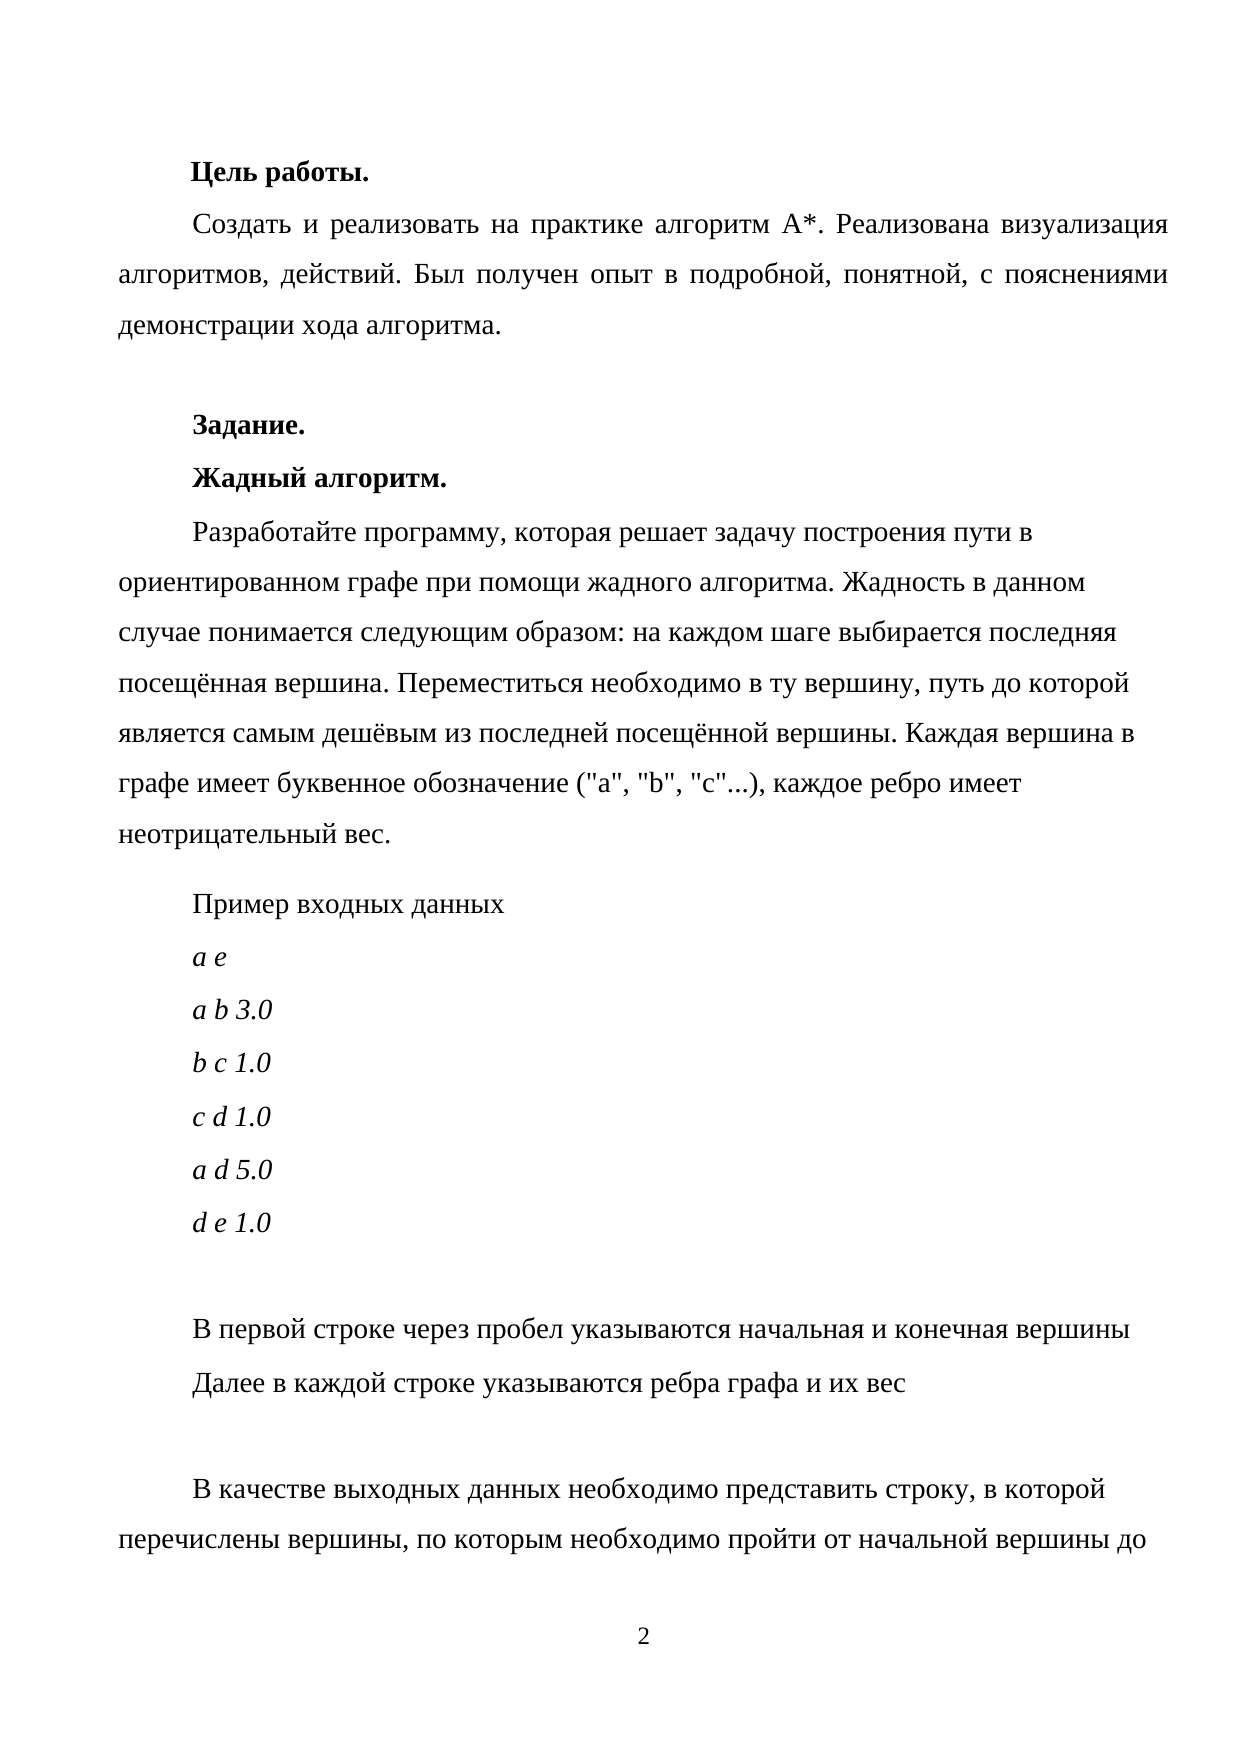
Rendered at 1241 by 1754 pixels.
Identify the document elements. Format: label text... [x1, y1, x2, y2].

text a e [118, 939, 1169, 972]
text В первой строке через пробел указываются начальная и конечная вершины [118, 1312, 1169, 1345]
text d e 1.0 [118, 1205, 1169, 1239]
text c d 1.0 [118, 1099, 1169, 1132]
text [118, 1471, 1169, 1555]
text Пример входных данных [118, 886, 1169, 919]
text a b 3.0 [118, 992, 1169, 1026]
text Далее в каждой строке указываются ребра графа и их вес [118, 1365, 1169, 1398]
text Разработайте программу, которая решает задачу построения пути в ориентированном графе при помощи жадного алгоритма. Жадность в данном случае понимается следующим образом: на каждом шаге выбирается последняя посещённая вершина. Переместиться необходимо в ту вершину, путь до которой является самым дешёвым из последней посещённой вершины. Каждая вершина в графе имеет буквенное обозначение ("a", "b", "c"...), каждое ребро имеет неотрицательный вес. [118, 514, 1169, 849]
text Задание. [118, 407, 1169, 441]
text Цель работы. [190, 154, 1169, 188]
text a d 5.0 [118, 1152, 1169, 1185]
text Создать и реализовать на практике алгоритм А*. Реализована визуализация алгоритмов, действий. Был получен опыт в подробной, понятной, с пояснениями демонстрации хода алгоритма. [118, 206, 1169, 340]
text Жадный алгоритм. [118, 461, 1169, 494]
text b c 1.0 [118, 1045, 1169, 1079]
